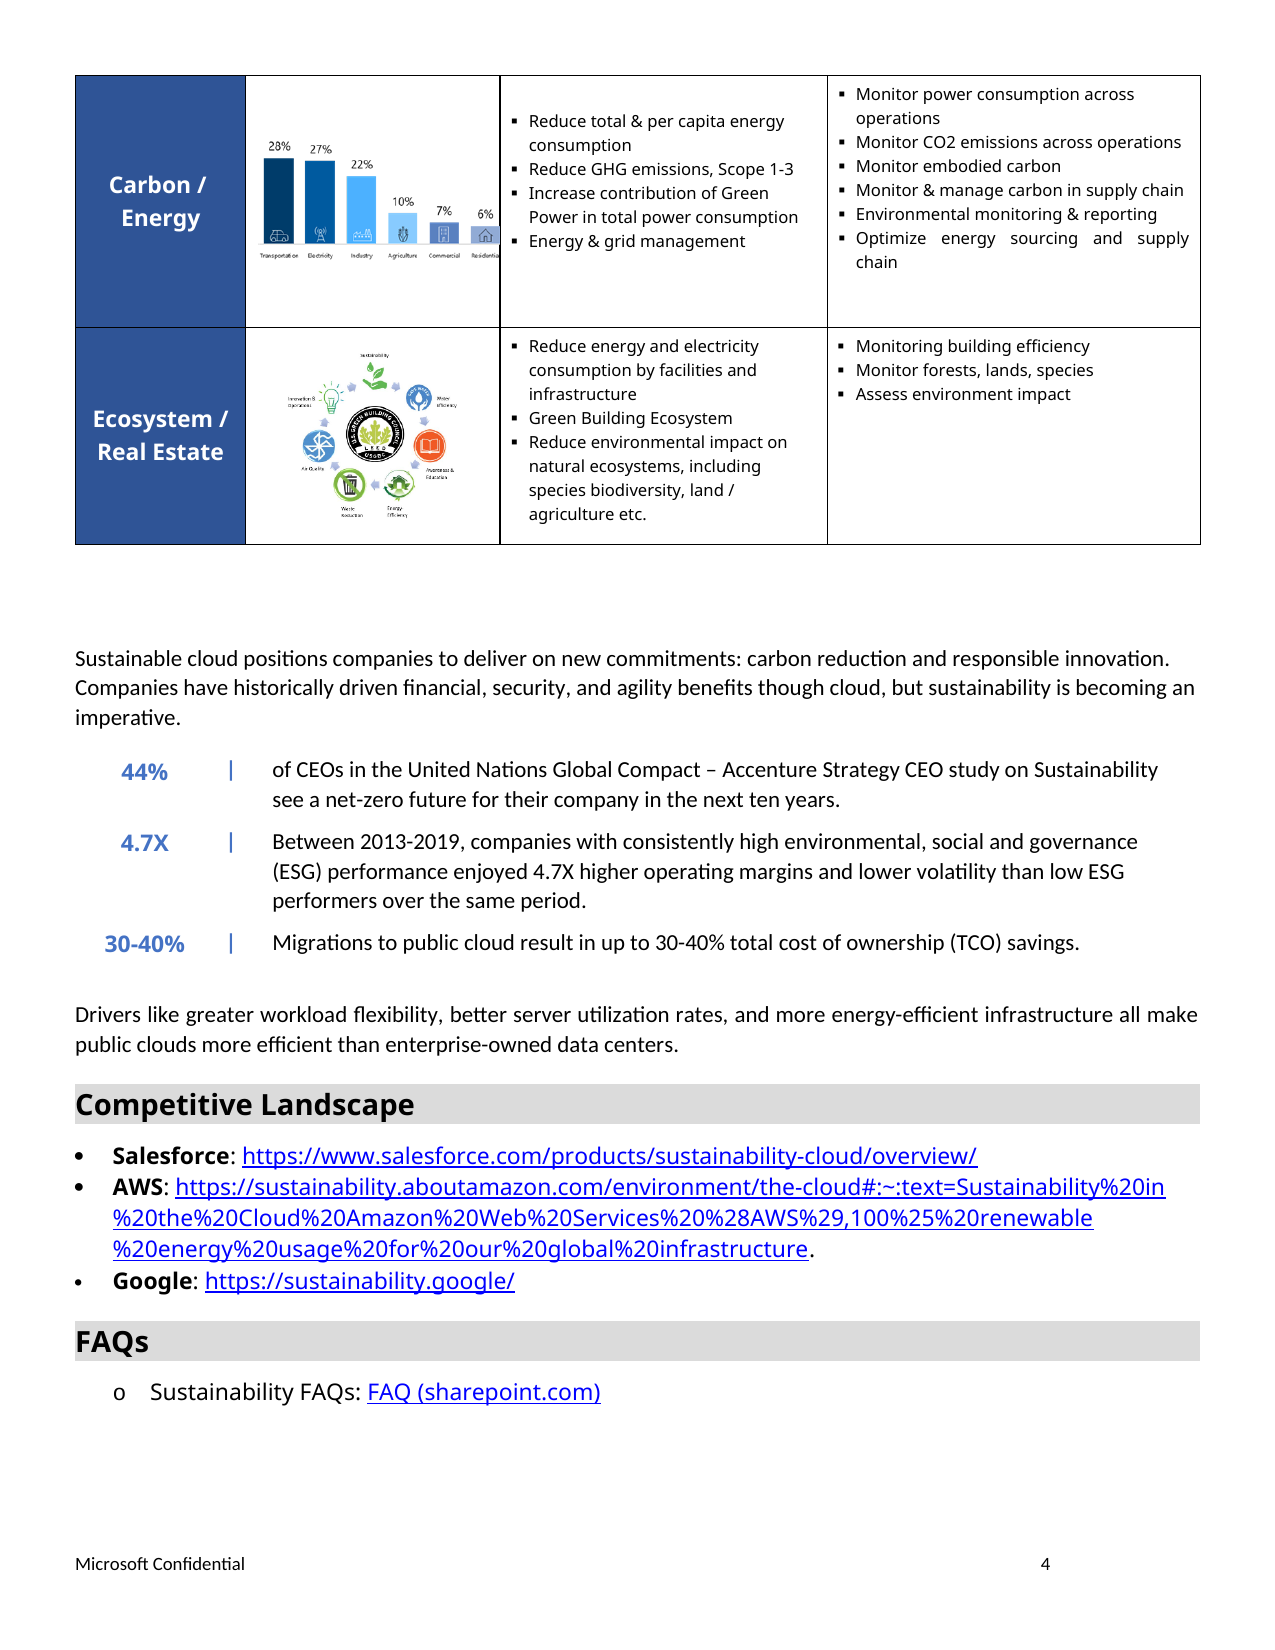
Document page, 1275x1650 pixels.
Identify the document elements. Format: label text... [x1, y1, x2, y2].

text FAQs [75, 1321, 1200, 1361]
picture [286, 352, 459, 519]
table_cell | [214, 821, 261, 922]
list Salesforce: https://www.salesforce.com/products/sustainability-cloud/overview/ [75, 1140, 1200, 1171]
list Google: https://sustainability.google/ [75, 1265, 1200, 1296]
table_cell 30-40% [75, 922, 214, 1000]
table_cell Migrations to public cloud result in up to 30-40% total cost of ownership (TCO) savings. [261, 922, 1197, 1000]
table_cell | [214, 922, 261, 1000]
table_header 44% [75, 749, 214, 821]
table_cell Reduce energy and electricity consumption by facilities and infrastructure Green Building Ecosystem Reduce environmental impact on natural ecosystems, including species biodiversity, land / agriculture etc. [501, 328, 827, 544]
table_cell [246, 76, 499, 327]
table_cell Monitoring building efficiency Monitor forests, lands, species Assess environment impact [828, 328, 1200, 544]
table_cell Ecosystem / Real Estate [76, 328, 245, 544]
table_cell [246, 328, 499, 544]
text Sustainable cloud positions companies to deliver on new commitments: carbon reduction and responsible innovation. Companies have historically driven financial, security, and agility benefits though cloud, but sustainability is becoming an imperative. [75, 644, 1200, 731]
table_header of CEOs in the United Nations Global Compact – Accenture Strategy CEO study on Sustainability see a net-zero future for their company in the next ten years. [261, 749, 1197, 821]
table_cell Monitor power consumption across operations Monitor CO2 emissions across operations Monitor embodied carbon Monitor & manage carbon in supply chain Environmental monitoring & reporting Optimize energy sourcing and supply chain [828, 76, 1200, 327]
table_header | [214, 749, 261, 821]
table_cell Reduce total & per capita energy consumption Reduce GHG emissions, Scope 1-3 Increase contribution of Green Power in total power consumption Energy & grid management [501, 76, 827, 327]
table_cell 4.7X [75, 821, 214, 922]
table_cell Carbon / Energy [76, 76, 245, 327]
text Drivers like greater workload flexibility, better server utilization rates, and more energy-efficient infrastructure all make public clouds more efficient than enterprise-owned data centers. [75, 1000, 1200, 1058]
subtitle Sustainability FAQs: FAQ (sharepoint.com) [112, 1376, 1200, 1408]
list AWS: https://sustainability.aboutamazon.com/environment/the-cloud#:~:text=Sustainability%20in%20the%20Cloud%20Amazon%20Web%20Services%20%28AWS%29,100%25%20renewable%20energy%20usage%20for%20our%20global%20infrastructure. [75, 1171, 1200, 1265]
table_cell Between 2013-2019, companies with consistently high environmental, social and governance (ESG) performance enjoyed 4.7X higher operating margins and lower volatility than low ESG performers over the same period. [261, 821, 1197, 922]
text Competitive Landscape [75, 1084, 1200, 1124]
picture [256, 138, 500, 264]
